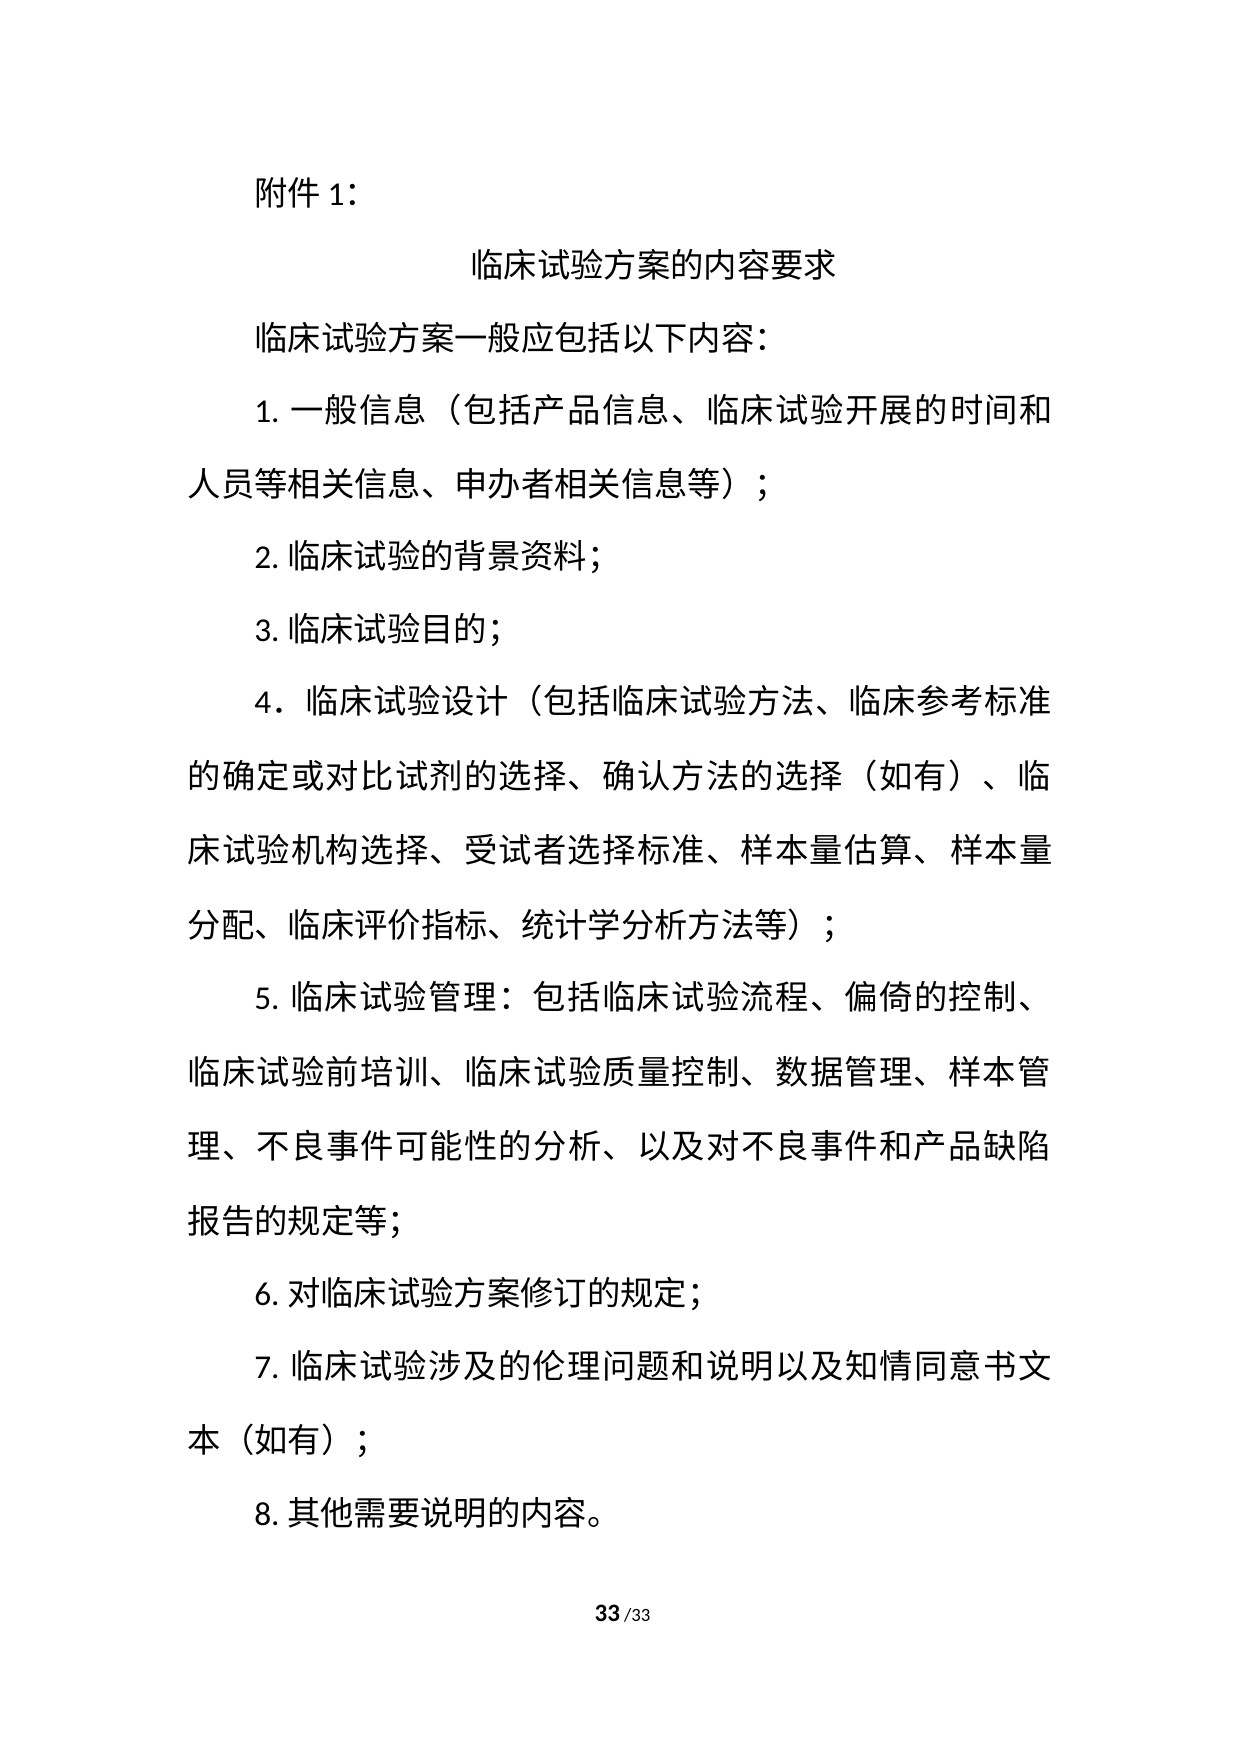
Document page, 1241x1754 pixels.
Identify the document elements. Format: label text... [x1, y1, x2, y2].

text 1. 一般信息（包括产品信息、临床试验开展的时间和人员等相关信息、申办者相关信息等）； [187, 375, 1053, 515]
text 7. 临床试验涉及的伦理问题和说明以及知情同意书文本（如有）； [187, 1331, 1053, 1471]
text 附件1： [187, 158, 1053, 223]
text 3. 临床试验目的； [187, 594, 1053, 659]
text 临床试验方案一般应包括以下内容： [187, 303, 1053, 368]
text 临床试验方案的内容要求 [187, 231, 1053, 296]
text 4．临床试验设计（包括临床试验方法、临床参考标准的确定或对比试剂的选择、确认方法的选择（如有）、临床试验机构选择、受试者选择标准、样本量估算、样本量分配、临床评价指标、统计学分析方法等）； [187, 666, 1053, 955]
text 5. 临床试验管理：包括临床试验流程、偏倚的控制、临床试验前培训、临床试验质量控制、数据管理、样本管理、不良事件可能性的分析、以及对不良事件和产品缺陷报告的规定等； [187, 963, 1053, 1252]
text 8. 其他需要说明的内容。 [187, 1478, 1053, 1543]
text 2. 临床试验的背景资料； [187, 522, 1053, 587]
text 6. 对临床试验方案修订的规定； [187, 1259, 1053, 1324]
